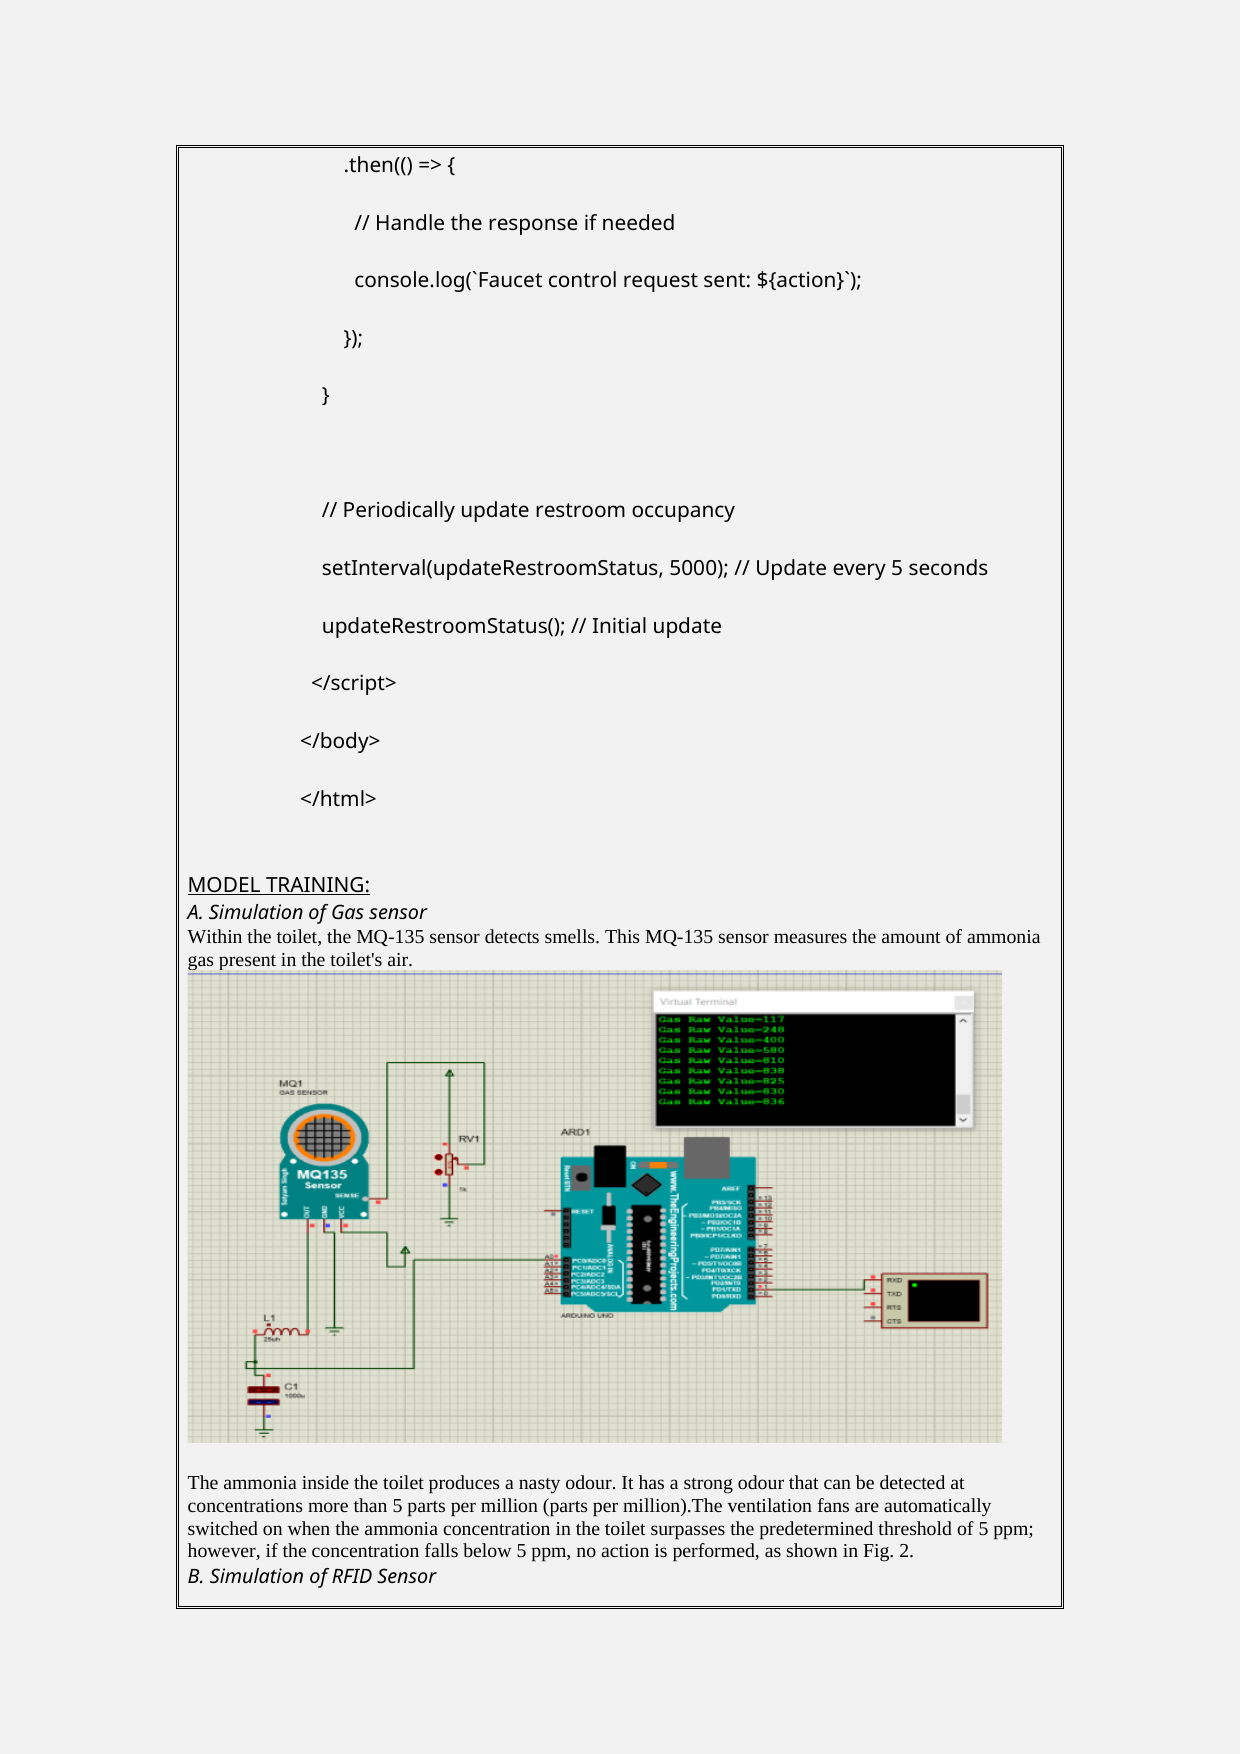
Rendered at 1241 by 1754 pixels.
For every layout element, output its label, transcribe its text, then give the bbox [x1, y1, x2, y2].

list }); [300, 323, 1053, 351]
text A. Simulation of Gas sensor [187, 898, 1053, 925]
list .then(() => { [300, 150, 1053, 178]
list // Handle the response if needed [300, 208, 1053, 236]
list </script> [300, 668, 1053, 697]
list setInterval(updateRestroomStatus, 5000); // Update every 5 seconds [300, 553, 1053, 582]
picture [187, 970, 1003, 1443]
list Simulation of RFID Sensor [187, 1562, 1053, 1589]
list </html> [300, 784, 1053, 812]
list updateRestroomStatus(); // Initial update [300, 611, 1053, 639]
list console.log(`Faucet control request sent: ${action}`); [300, 265, 1053, 294]
list </body> [300, 726, 1053, 754]
text Within the toilet, the MQ-135 sensor detects smells. This MQ-135 sensor measures the amount of ammonia gas present in the toilet's air. [187, 925, 1053, 971]
text MODEL TRAINING: [187, 870, 1053, 898]
list } [300, 380, 1053, 409]
text The ammonia inside the toilet produces a nasty odour. It has a strong odour that can be detected at concentrations more than 5 parts per million (parts per million).The ventilation fans are automatically switched on when the ammonia concentration in the toilet surpasses the predetermined threshold of 5 ppm; however, if the concentration falls below 5 ppm, no action is performed, as shown in Fig. 2. [187, 1471, 1053, 1562]
list // Periodically update restroom occupancy [300, 496, 1053, 524]
